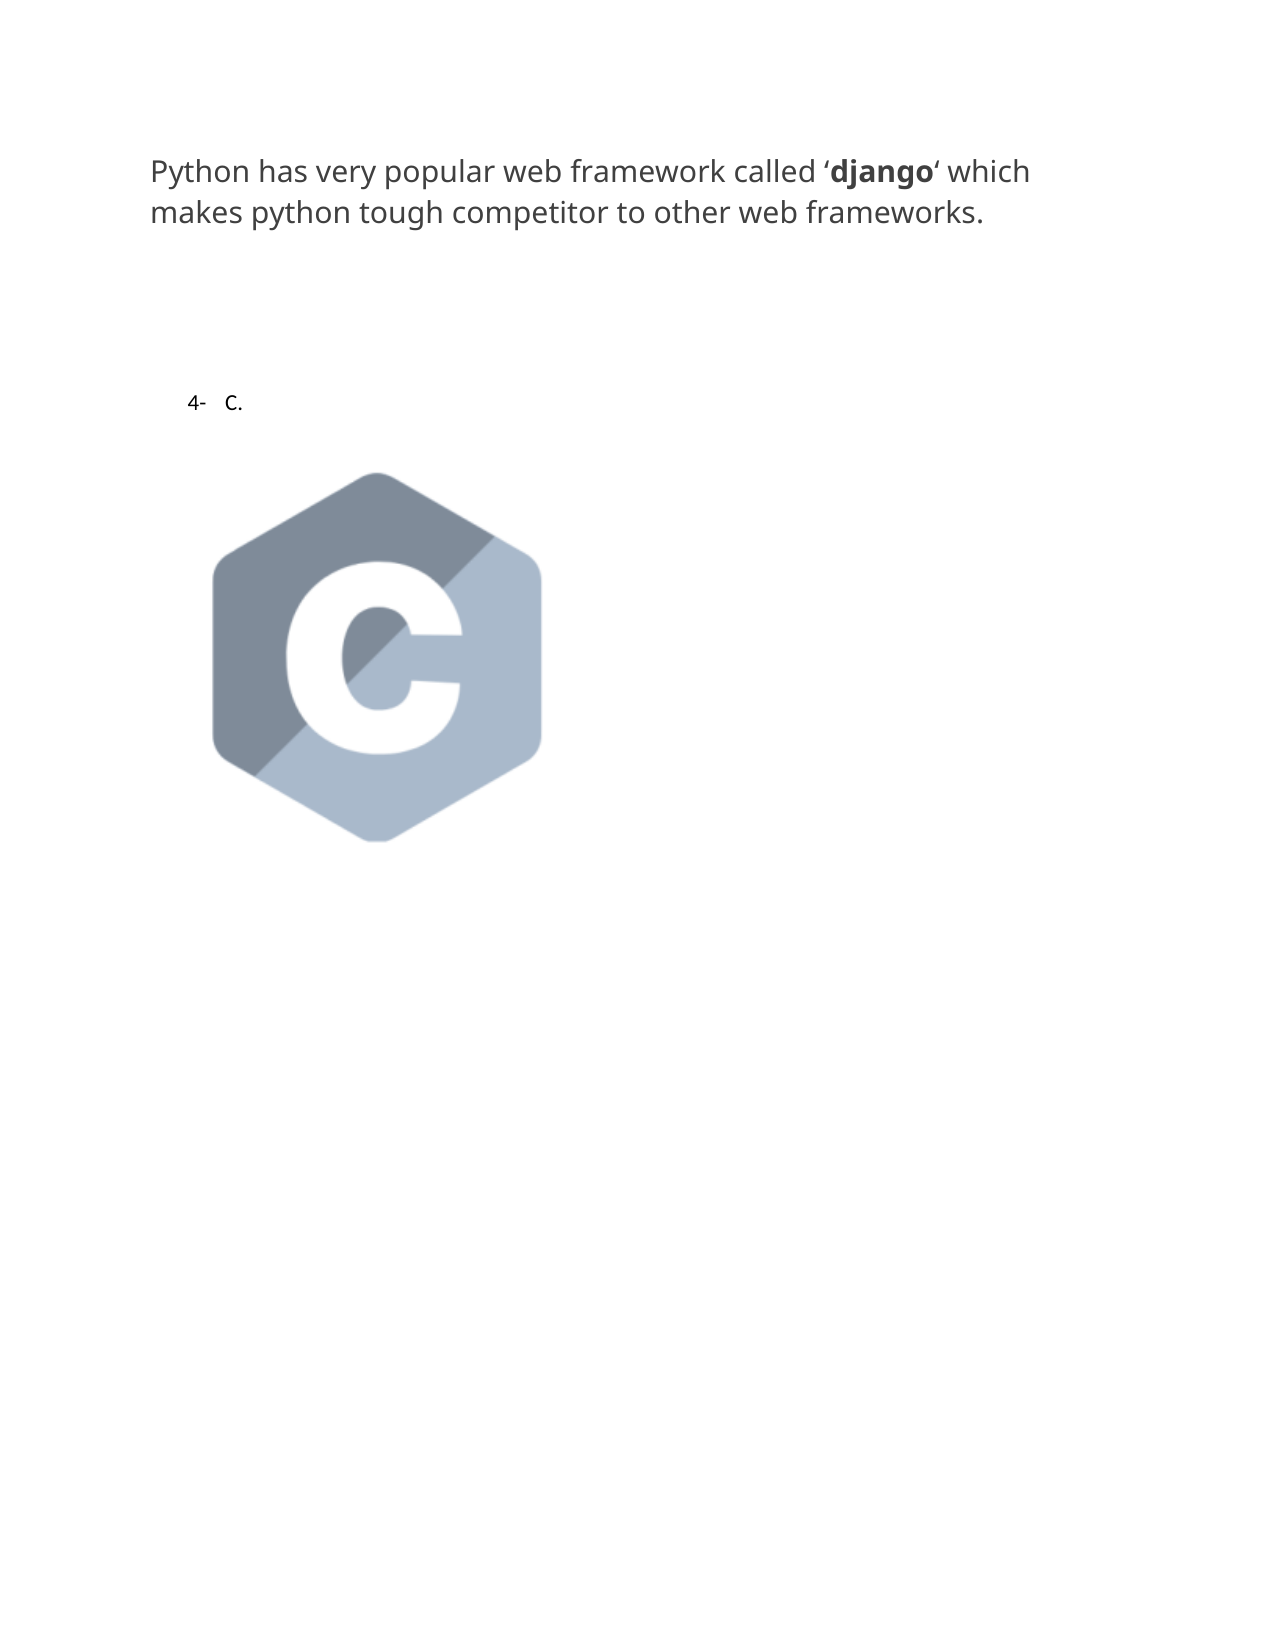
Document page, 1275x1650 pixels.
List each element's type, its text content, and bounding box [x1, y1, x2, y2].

picture [150, 434, 579, 863]
text Python has very popular web framework called ‘django‘ which makes python tough competitor to other web frameworks. [150, 150, 1125, 232]
list C. [187, 388, 1125, 416]
